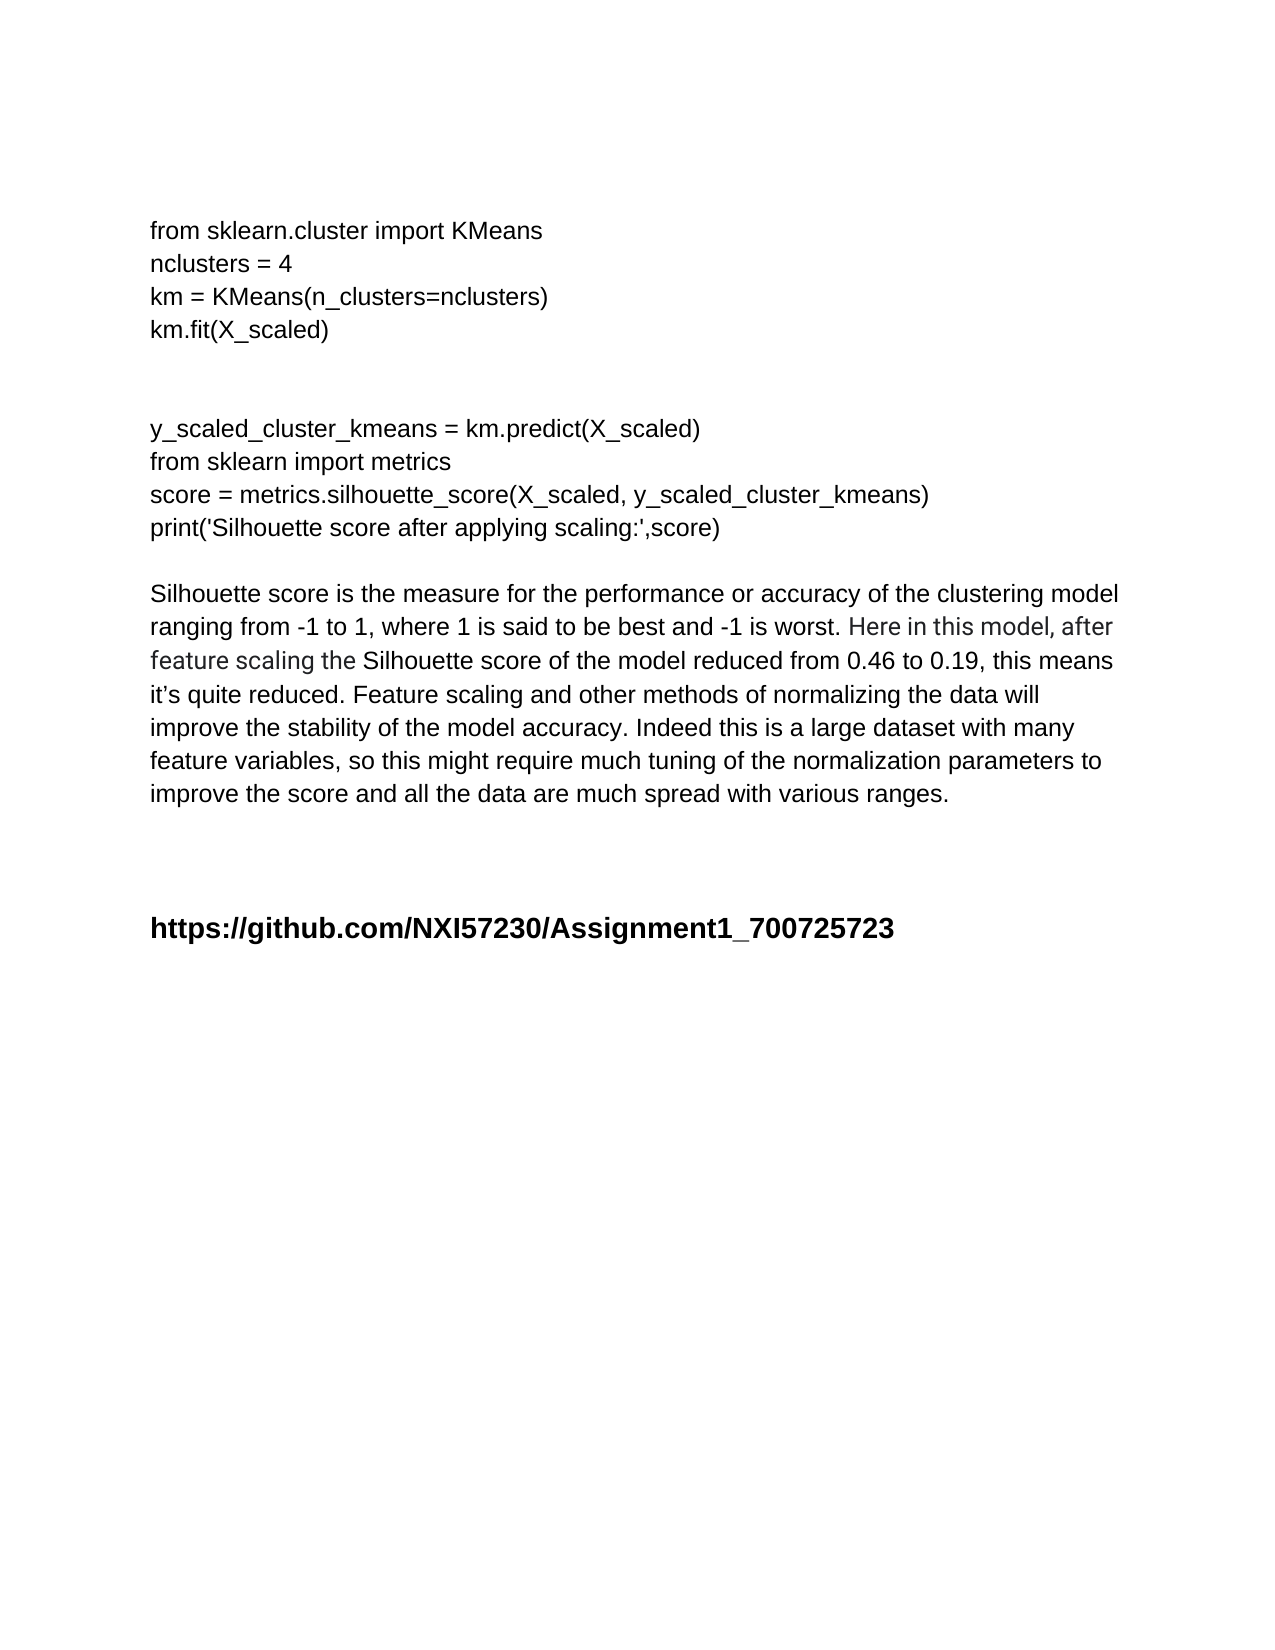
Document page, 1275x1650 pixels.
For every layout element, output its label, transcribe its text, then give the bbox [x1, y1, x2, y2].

text y_scaled_cluster_kmeans = km.predict(X_scaled) [150, 414, 1125, 443]
text km = KMeans(n_clusters=nclusters) [150, 282, 1125, 311]
text from sklearn.cluster import KMeans [150, 216, 1125, 245]
text https://github.com/NXI57230/Assignment1_700725723 [150, 911, 1125, 945]
text score = metrics.silhouette_score(X_scaled, y_scaled_cluster_kmeans) [150, 480, 1125, 509]
text Silhouette score is the measure for the performance or accuracy of the clustering model ranging from -1 to 1, where 1 is said to be best and -1 is worst. Here in this model, after feature scaling the Silhouette score of the model reduced from 0.46 to 0.19, this means it’s quite reduced. Feature scaling and other methods of normalizing the data will improve the stability of the model accuracy. Indeed this is a large dataset with many feature variables, so this might require much tuning of the normalization parameters to improve the score and all the data are much spread with various ranges. [150, 579, 1125, 808]
text from sklearn import metrics [150, 447, 1125, 476]
text km.fit(X_scaled) [150, 315, 1125, 344]
text nclusters = 4 [150, 249, 1125, 278]
text print('Silhouette score after applying scaling:',score) [150, 513, 1125, 542]
